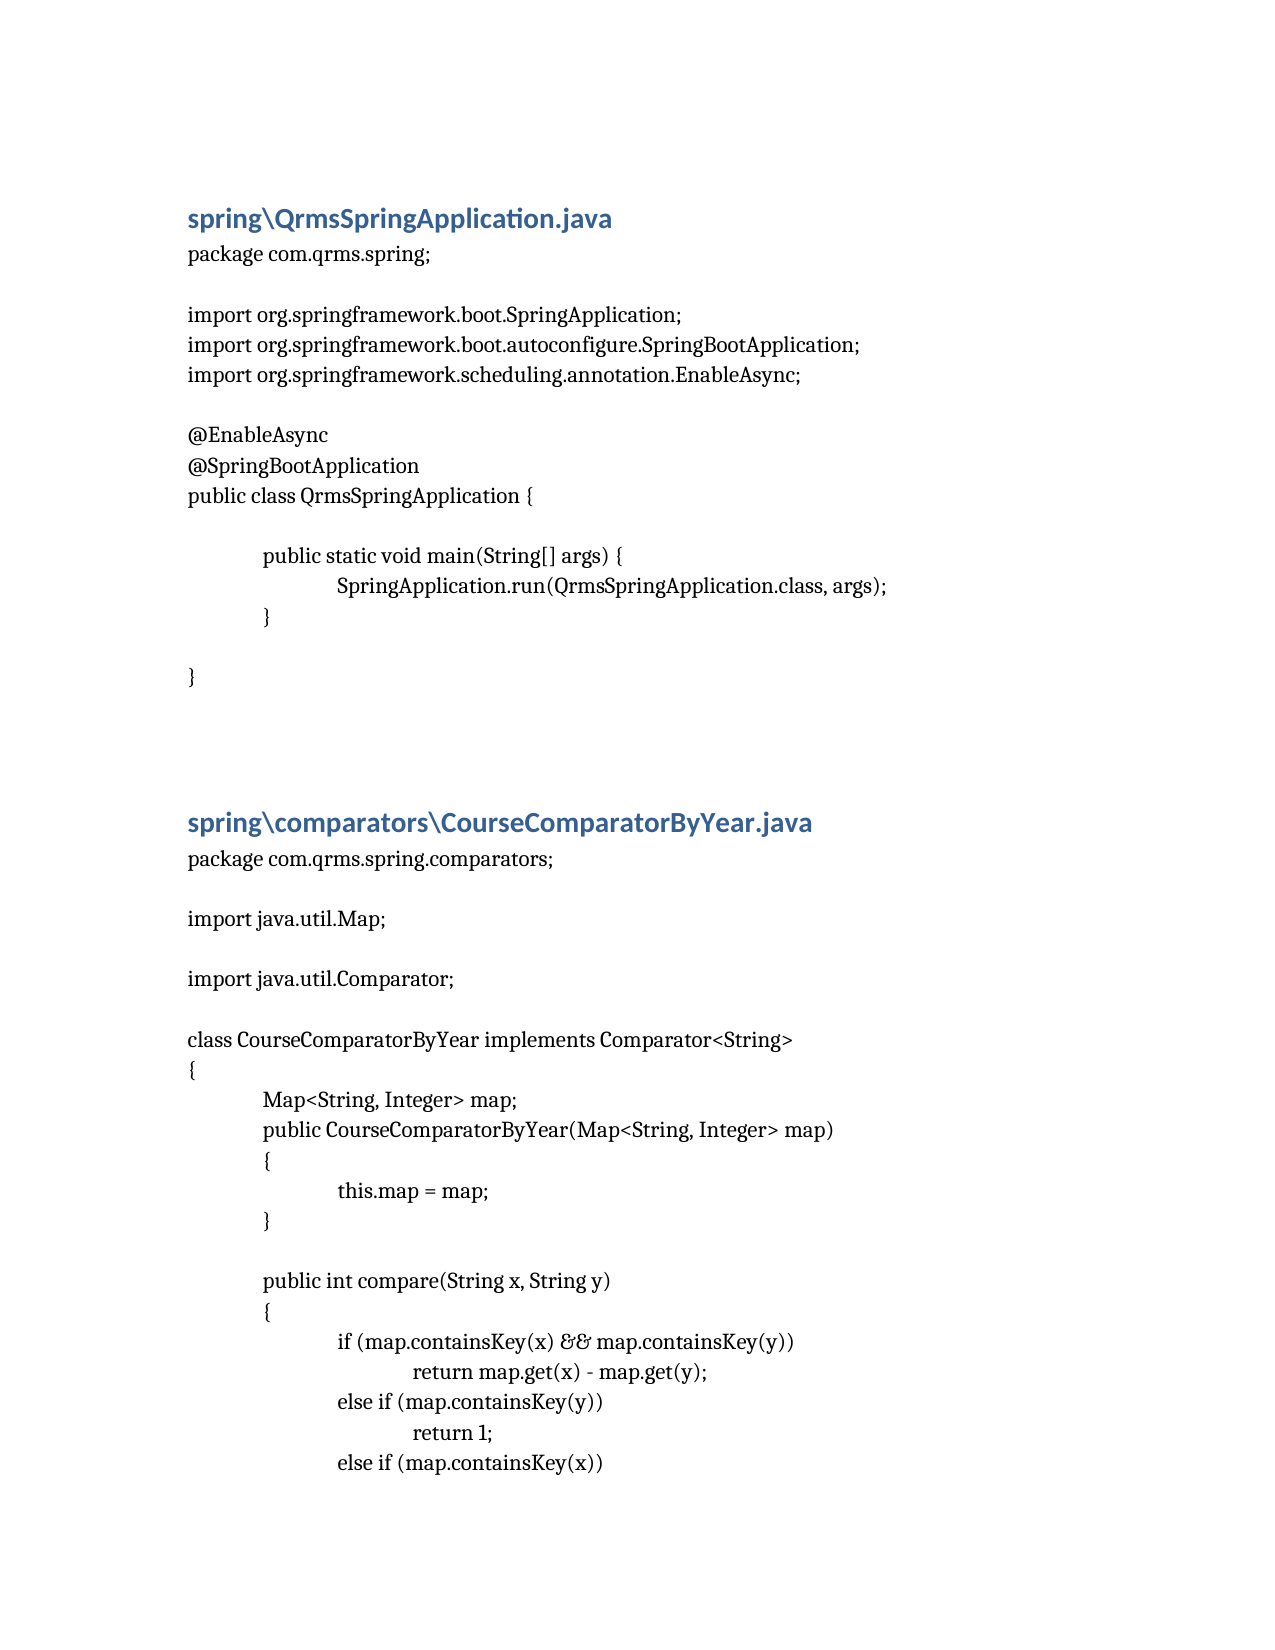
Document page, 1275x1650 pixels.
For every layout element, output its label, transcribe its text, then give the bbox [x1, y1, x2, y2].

subtitle spring\comparators\CourseComparatorByYear.java [187, 804, 1087, 840]
text package com.qrms.spring; import org.springframework.boot.SpringApplication; import org.springframework.boot.autoconfigure.SpringBootApplication; import org.springframework.scheduling.annotation.EnableAsync; @EnableAsync @SpringBootApplication public class QrmsSpringApplication { public static void main(String[] args) { SpringApplication.run(QrmsSpringApplication.class, args); } } [187, 241, 1087, 751]
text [187, 845, 1087, 1476]
subtitle spring\QrmsSpringApplication.java [187, 200, 1087, 236]
